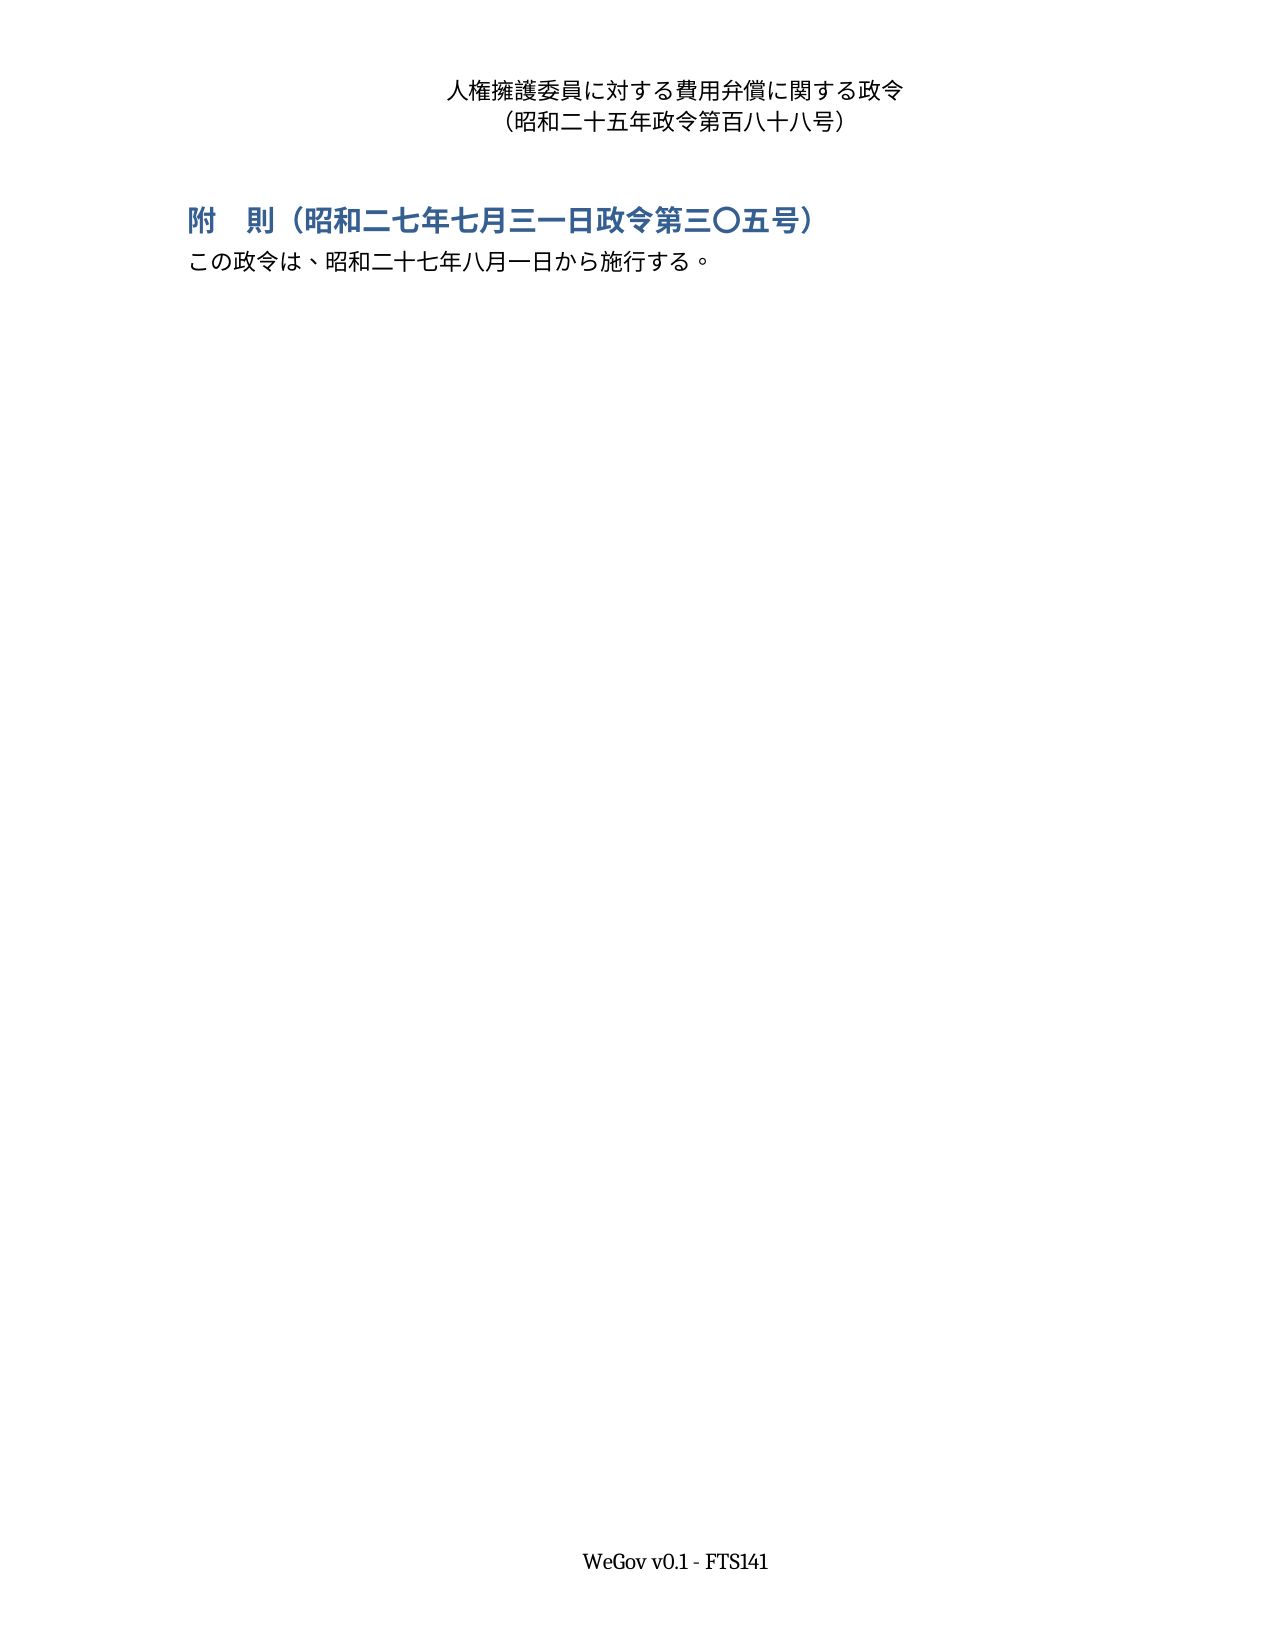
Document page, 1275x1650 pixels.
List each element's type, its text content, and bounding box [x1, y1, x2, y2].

text この政令は、昭和二十七年八月一日から施行する。 [187, 246, 1087, 277]
subtitle 附 則（昭和二七年七月三一日政令第三〇五号） [187, 200, 1087, 240]
